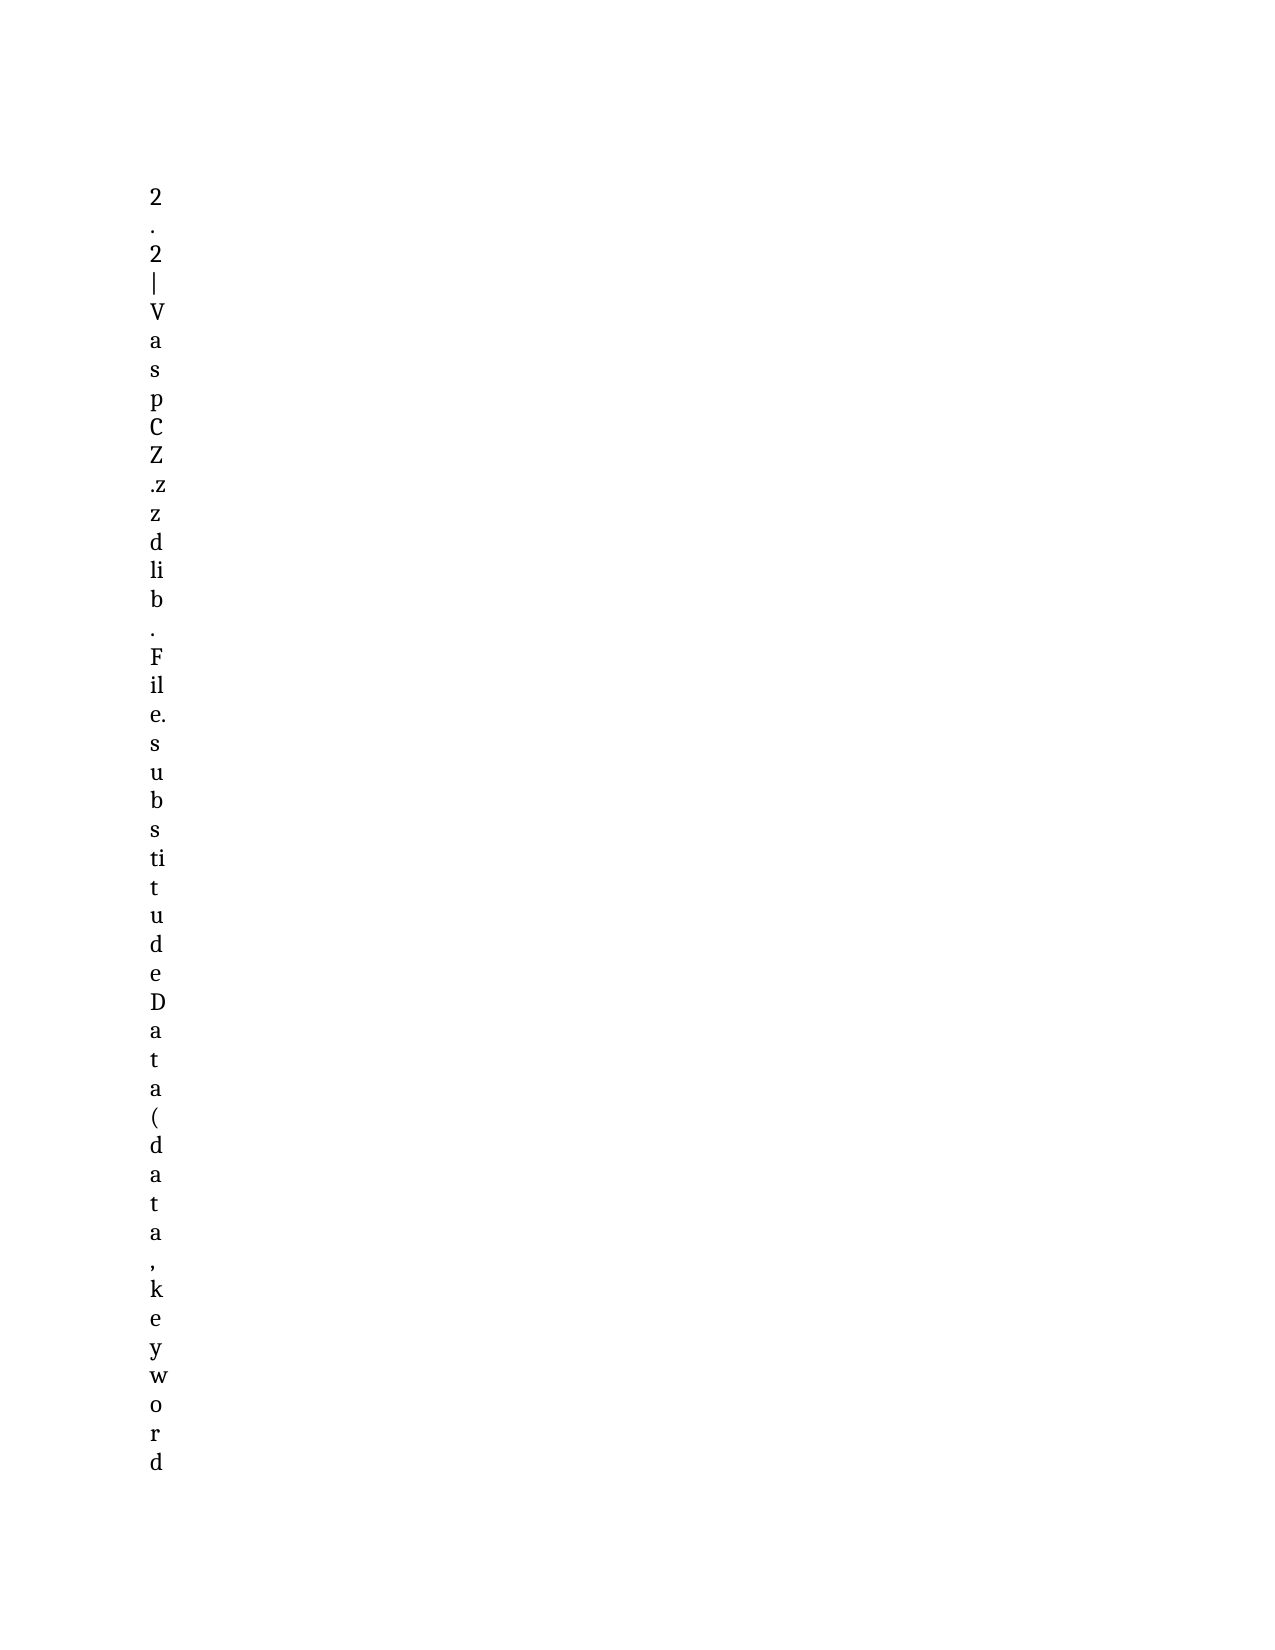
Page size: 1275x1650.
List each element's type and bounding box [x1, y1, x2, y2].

table_cell [139, 150, 178, 1476]
